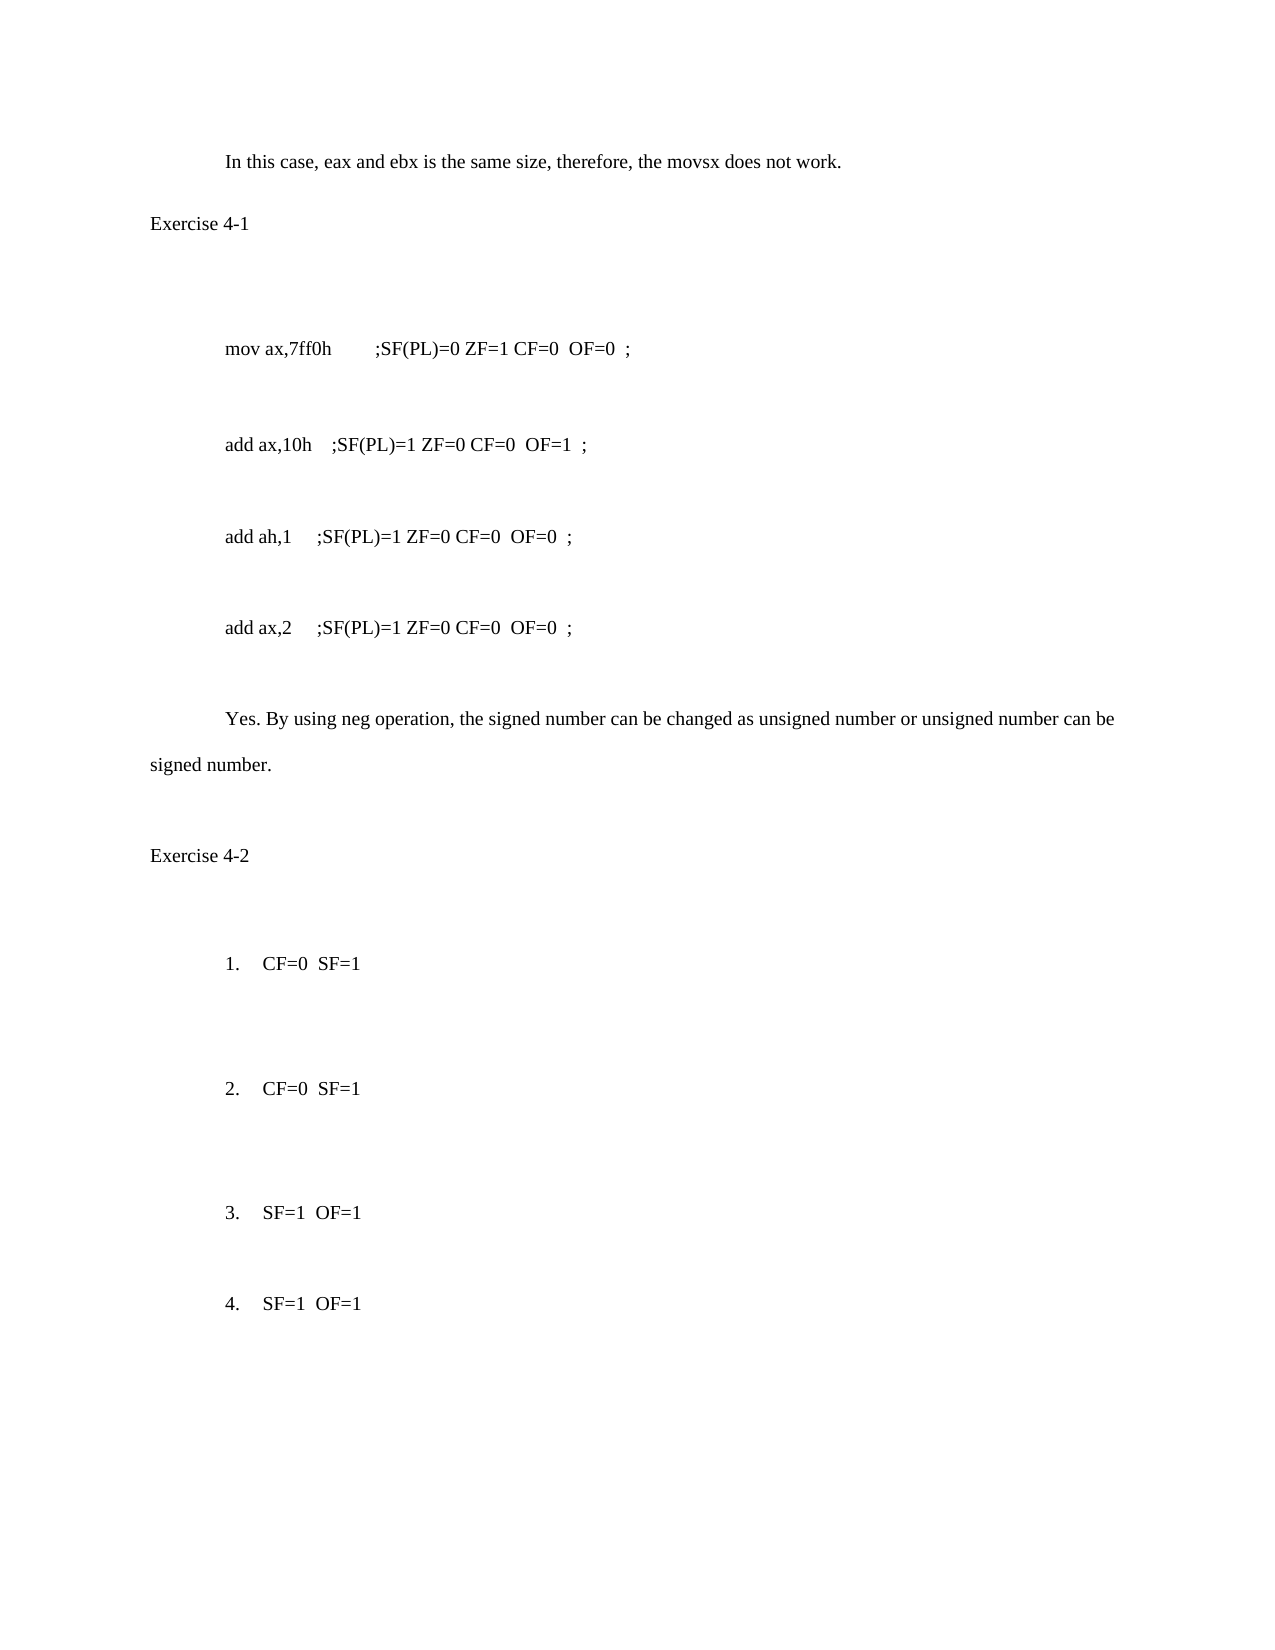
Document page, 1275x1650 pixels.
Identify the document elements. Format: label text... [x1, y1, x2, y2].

text mov ax,7ff0h ;SF(PL)=0 ZF=1 CF=0 OF=0 ; [150, 337, 1125, 360]
list SF=1 OF=1 [225, 1201, 1125, 1224]
list CF=0 SF=1 [225, 952, 1125, 975]
text add ah,1 ;SF(PL)=1 ZF=0 CF=0 OF=0 ; [150, 524, 1125, 547]
text add ax,2 ;SF(PL)=1 ZF=0 CF=0 OF=0 ; [150, 616, 1125, 639]
text Exercise 4-2 [150, 844, 1125, 867]
text add ax,10h ;SF(PL)=1 ZF=0 CF=0 OF=1 ; [150, 433, 1125, 456]
text Exercise 4-1 [150, 212, 1125, 235]
list CF=0 SF=1 [225, 1076, 1125, 1099]
text Yes. By using neg operation, the signed number can be changed as unsigned number or unsigned number can be signed number. [150, 707, 1125, 776]
list SF=1 OF=1 [225, 1292, 1125, 1315]
text In this case, eax and ebx is the same size, therefore, the movsx does not work. [150, 150, 1125, 173]
